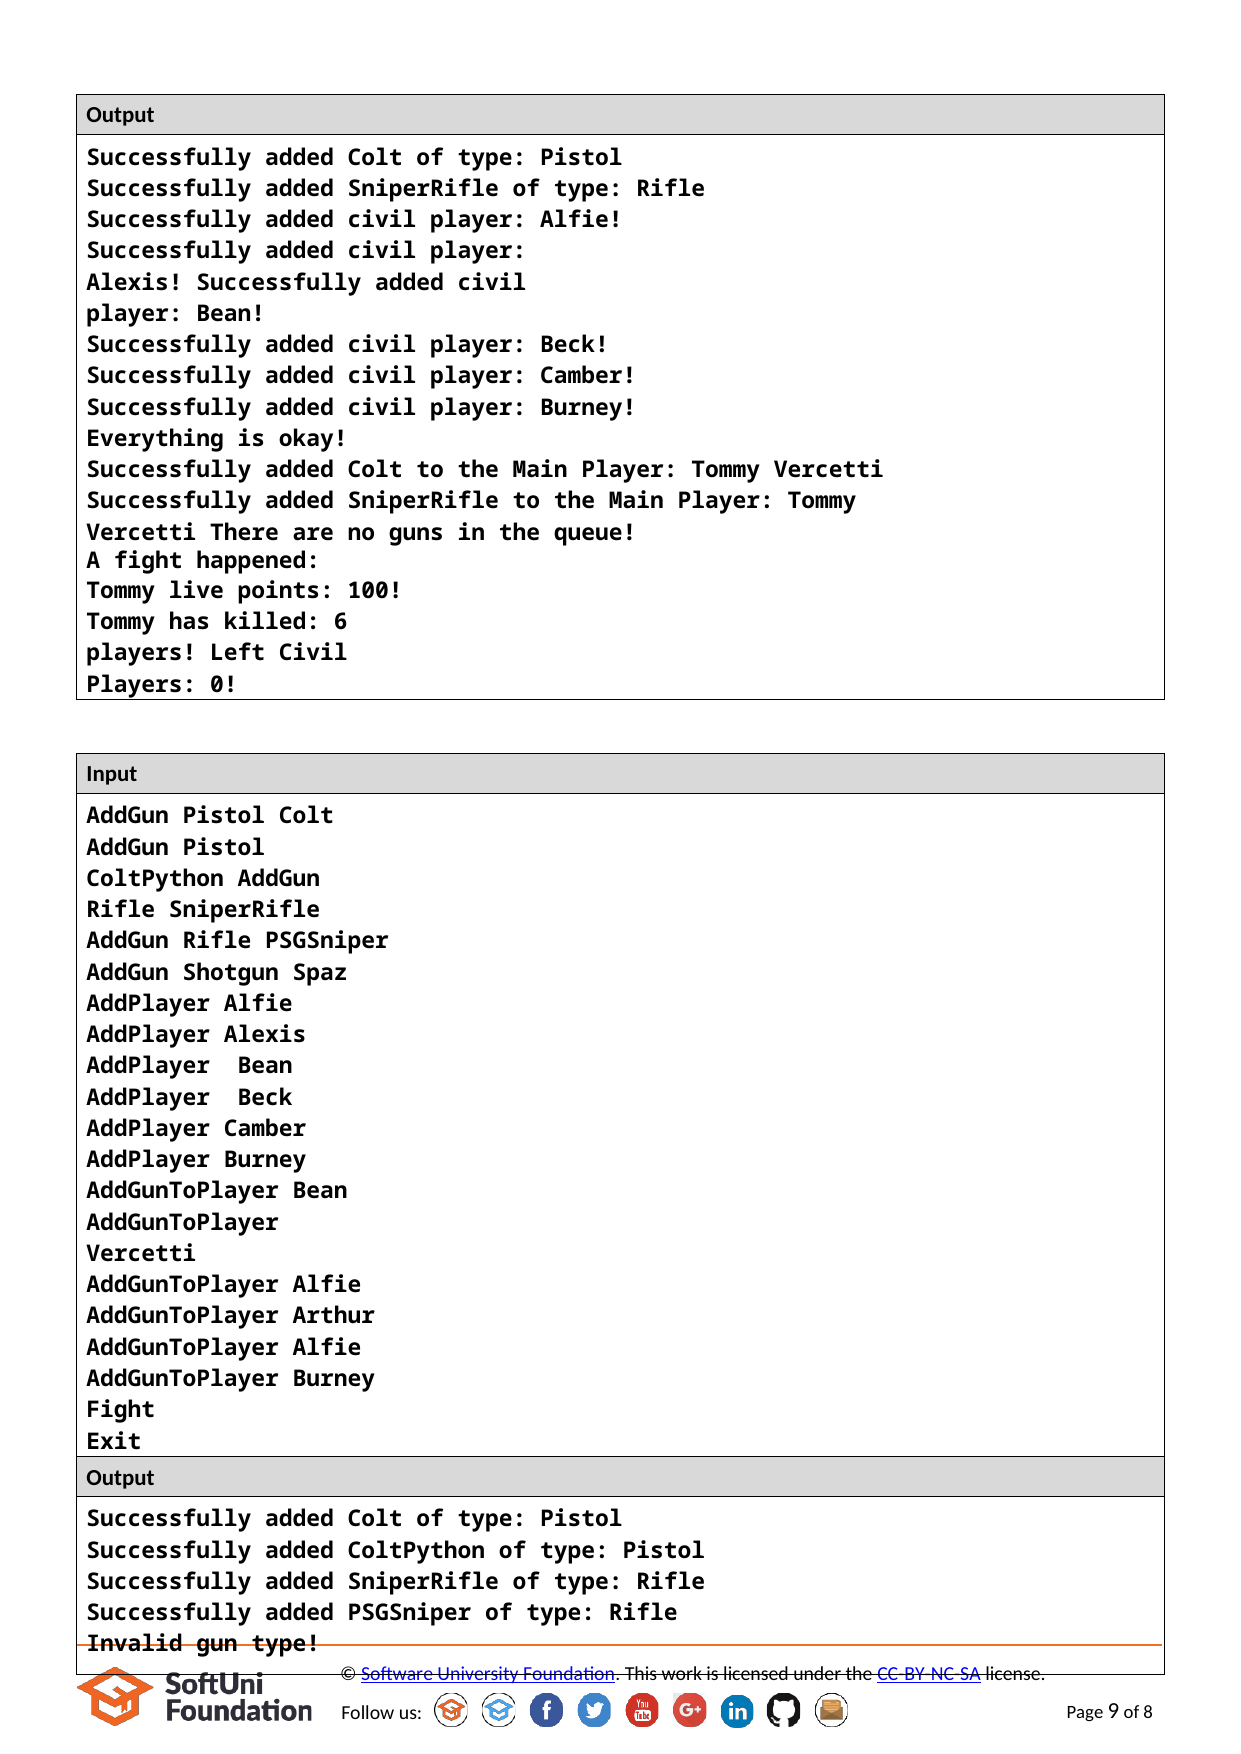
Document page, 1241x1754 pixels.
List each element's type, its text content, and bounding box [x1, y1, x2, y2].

picture [766, 1693, 800, 1727]
picture [434, 1693, 468, 1727]
table_header Output [77, 95, 1164, 134]
picture [745, 1695, 754, 1704]
table_cell Successfully added Colt of type: Pistol Successfully added SniperRifle of type: Rifle Successfully added civil player: Alfie! Successfully added civil player: Alexis! Successfully added civil player: Bean! Successfully added civil player: Beck! Successfully added civil player: Camber! Successfully added civil player: Burney! Everything is okay! Successfully added Colt to the Main Player: Tommy Vercetti Successfully added SniperRifle to the Main Player: Tommy Vercetti There are no guns in the queue! A fight happened: Tommy live points: 100! Tommy has killed: 6 players! Left Civil Players: 0! [77, 135, 1164, 699]
picture [745, 1719, 754, 1728]
picture [814, 1693, 848, 1727]
picture [529, 1693, 563, 1727]
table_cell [77, 1497, 1164, 1674]
table_header Input [77, 754, 1164, 793]
picture [736, 1708, 746, 1719]
picture [625, 1693, 659, 1727]
picture [721, 1719, 730, 1728]
picture [482, 1693, 516, 1727]
picture [76, 1675, 312, 1726]
picture [577, 1693, 611, 1727]
table_cell AddGun Pistol Colt AddGun Pistol ColtPython AddGun Rifle SniperRifle AddGun Rifle PSGSniper AddGun Shotgun Spaz AddPlayer Alfie AddPlayer Alexis AddPlayer Bean AddPlayer Beck AddPlayer Camber AddPlayer Burney AddGunToPlayer Bean AddGunToPlayer Vercetti AddGunToPlayer Alfie AddGunToPlayer Arthur AddGunToPlayer Alfie AddGunToPlayer Burney Fight Exit [77, 794, 1164, 1456]
picture [673, 1693, 707, 1727]
picture [721, 1695, 730, 1704]
table_cell Output [77, 1457, 1164, 1496]
